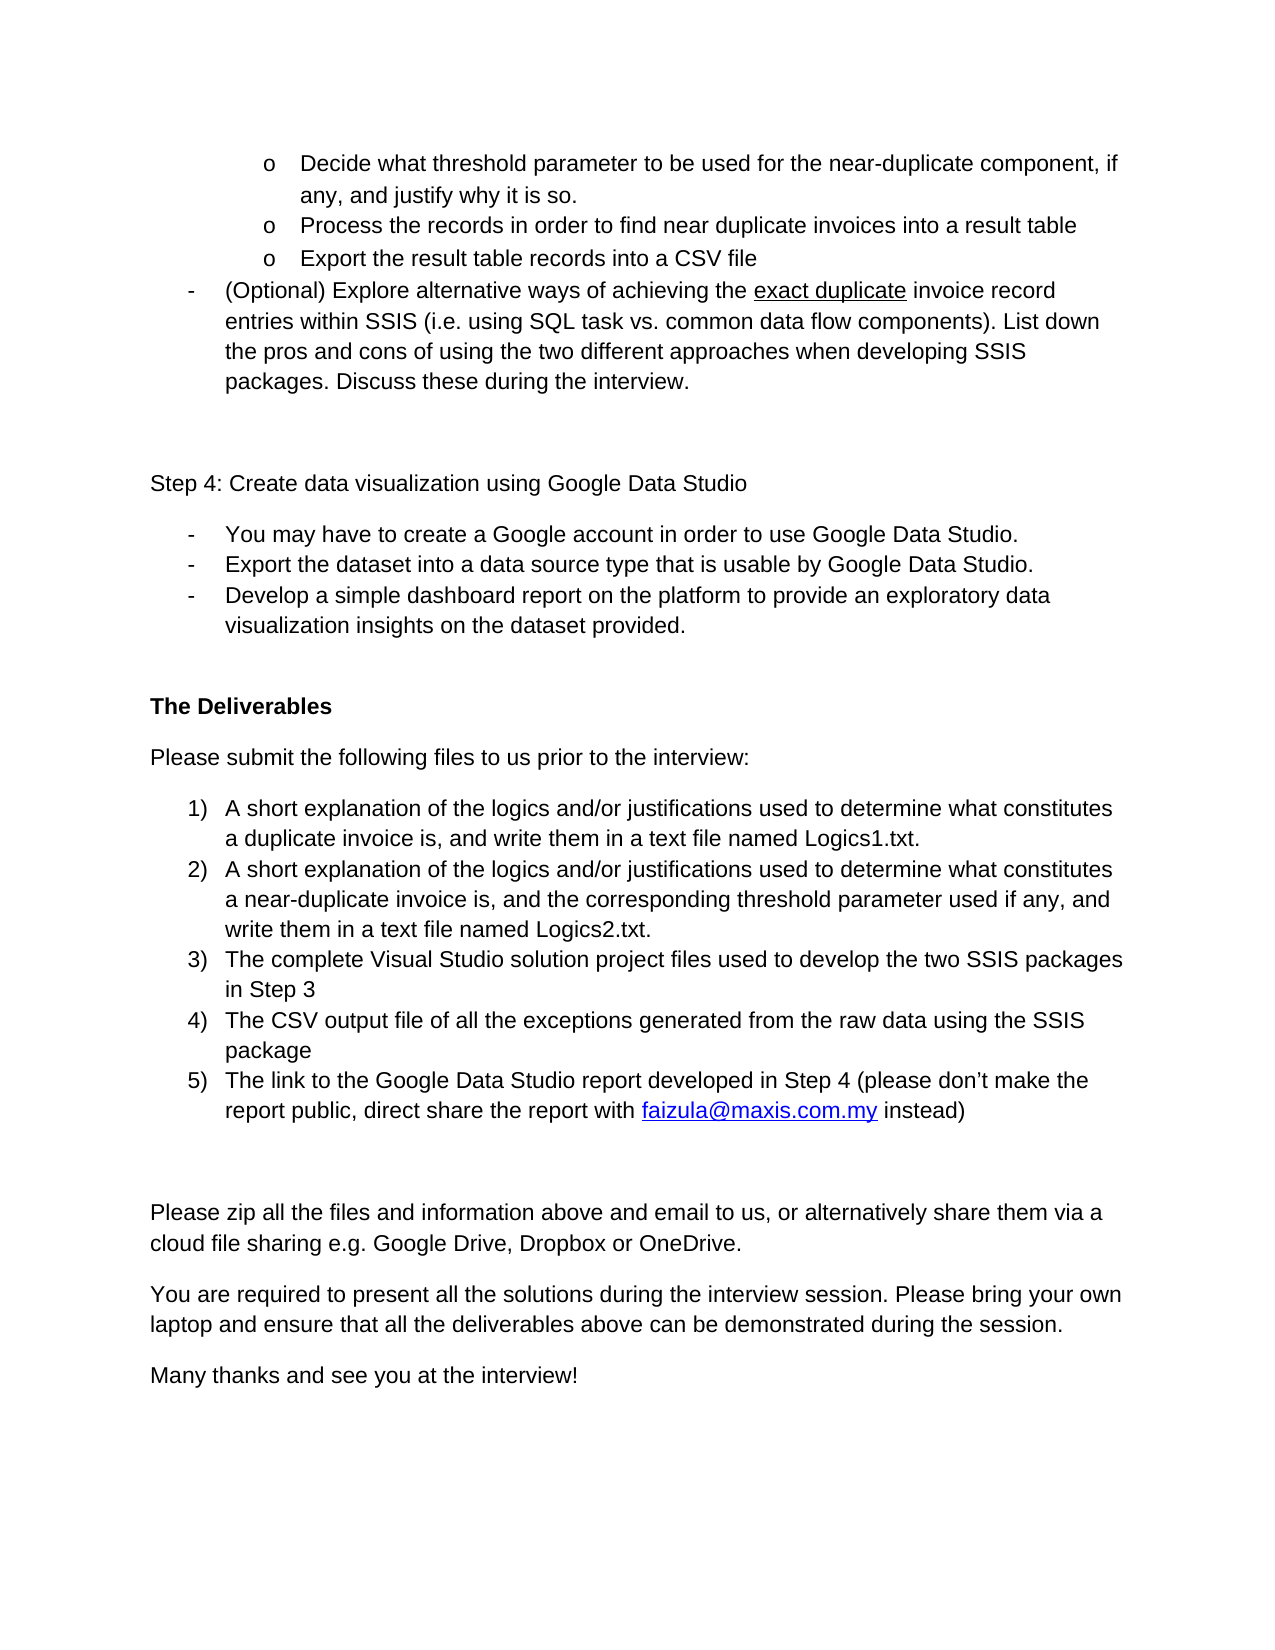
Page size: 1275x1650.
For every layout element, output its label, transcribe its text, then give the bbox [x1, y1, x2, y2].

list The complete Visual Studio solution project files used to develop the two SSIS packages in Step 3 [187, 946, 1125, 1003]
list A short explanation of the logics and/or justifications used to determine what constitutes a duplicate invoice is, and write them in a text file named Logics1.txt. [187, 795, 1125, 852]
text Please zip all the files and information above and email to us, or alternatively share them via a cloud file sharing e.g. Google Drive, Dropbox or OneDrive. [150, 1199, 1125, 1256]
list Decide what threshold parameter to be used for the near-duplicate component, if any, and justify why it is so. [262, 150, 1125, 208]
list Develop a simple dashboard report on the platform to provide an exploratory data visualization insights on the dataset provided. [187, 582, 1125, 638]
list (Optional) Explore alternative ways of achieving the exact duplicate invoice record entries within SSIS (i.e. using SQL task vs. common data flow components). List down the pros and cons of using the two different approaches when developing SSIS packages. Discuss these during the interview. [187, 277, 1125, 394]
text Step 4: Create data visualization using Google Data Studio [150, 470, 1125, 496]
list You may have to create a Google account in order to use Google Data Studio. [187, 521, 1125, 547]
text Many thanks and see you at the interview! [150, 1362, 1125, 1388]
list The CSV output file of all the exceptions generated from the raw data using the SSIS package [187, 1007, 1125, 1063]
list A short explanation of the logics and/or justifications used to determine what constitutes a near-duplicate invoice is, and the corresponding threshold parameter used if any, and write them in a text file named Logics2.txt. [187, 856, 1125, 942]
text You are required to present all the solutions during the interview session. Please bring your own laptop and ensure that all the deliverables above can be demonstrated during the session. [150, 1281, 1125, 1337]
text The Deliverables [150, 693, 1125, 719]
list Export the result table records into a CSV file [262, 245, 1125, 273]
list The link to the Google Data Studio report developed in Step 4 (please don’t make the report public, direct share the report with faizula@maxis.com.my instead) [187, 1067, 1125, 1123]
list Export the dataset into a data source type that is usable by Google Data Studio. [187, 551, 1125, 578]
list Process the records in order to find near duplicate invoices into a result table [262, 212, 1125, 241]
text Please submit the following files to us prior to the interview: [150, 744, 1125, 770]
